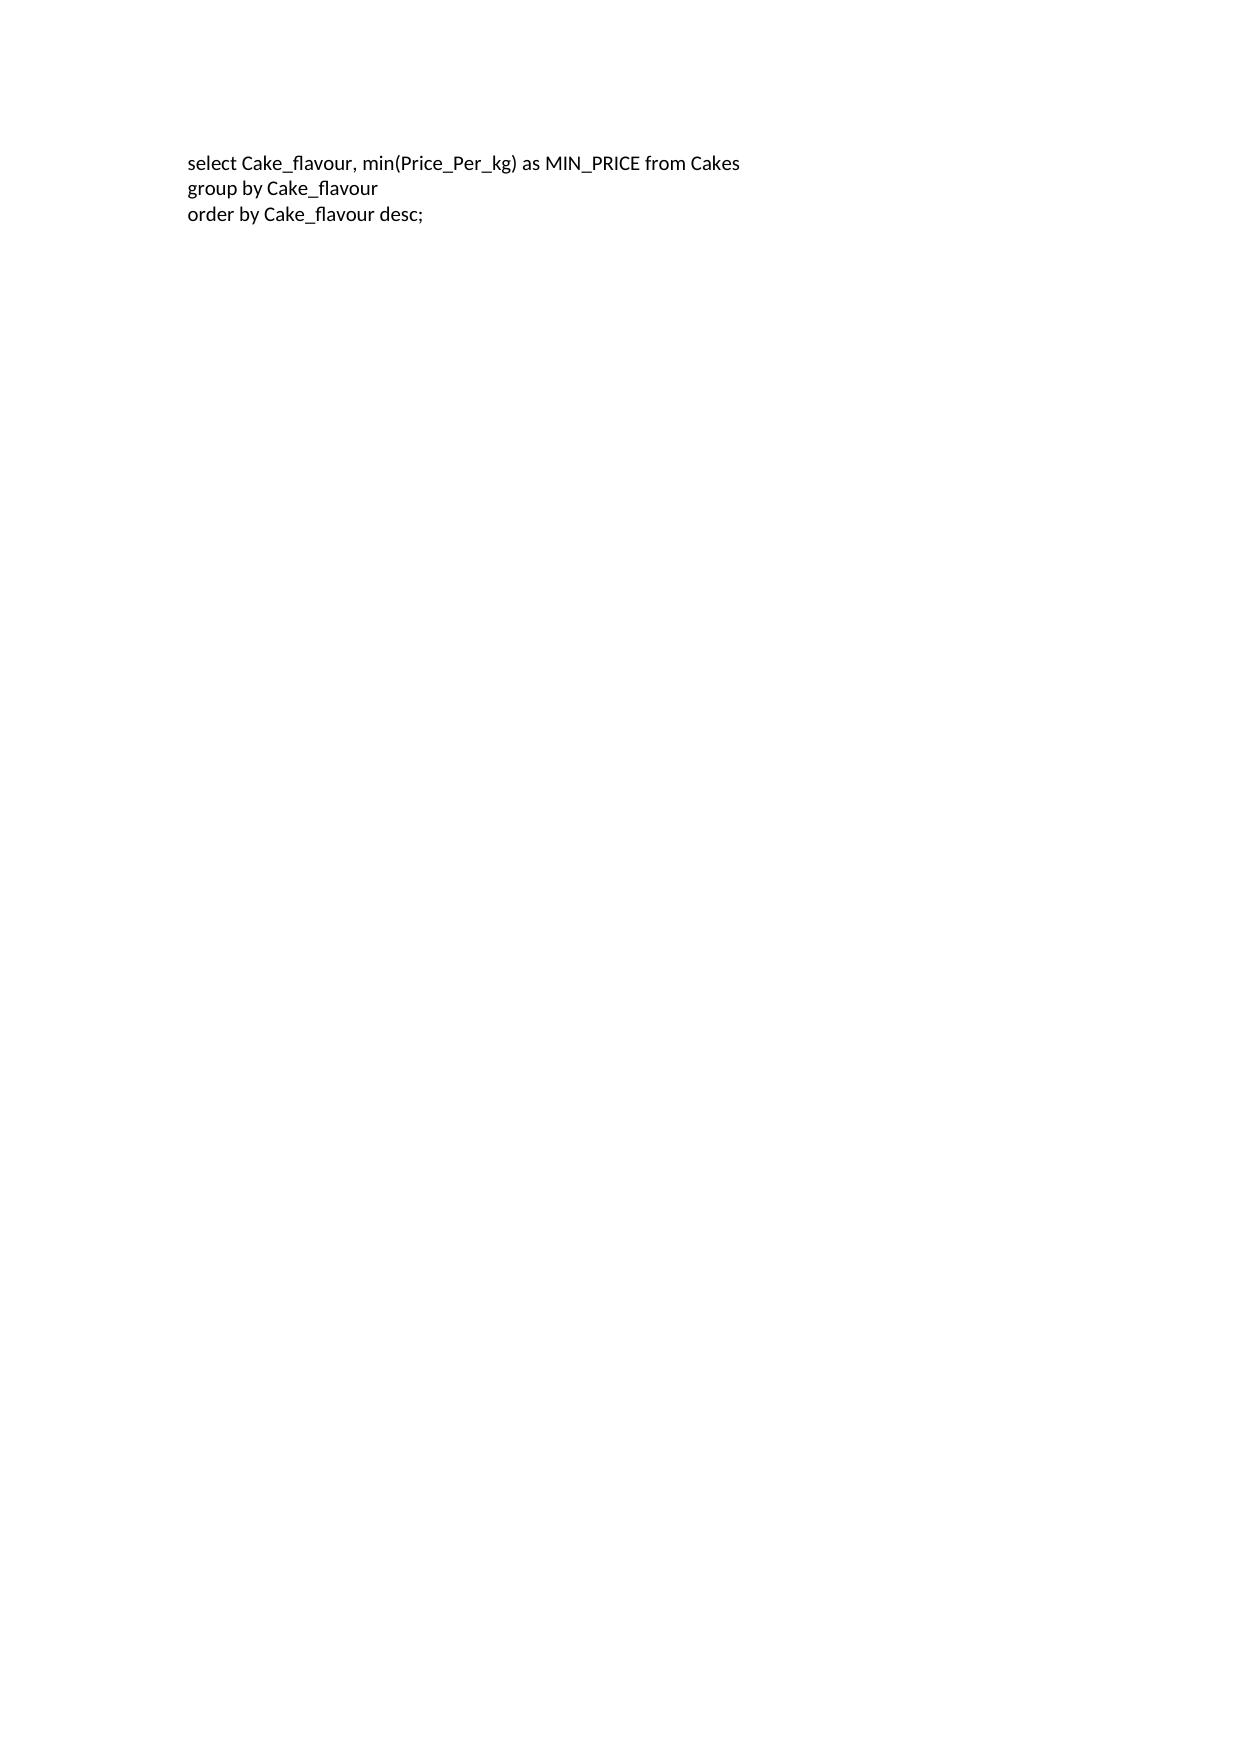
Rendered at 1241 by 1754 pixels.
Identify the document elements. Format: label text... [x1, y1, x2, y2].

text select Cake_flavour, min(Price_Per_kg) as MIN_PRICE from Cakes [187, 150, 1053, 175]
text group by Cake_flavour [187, 175, 1053, 201]
text order by Cake_flavour desc; [187, 201, 1053, 226]
